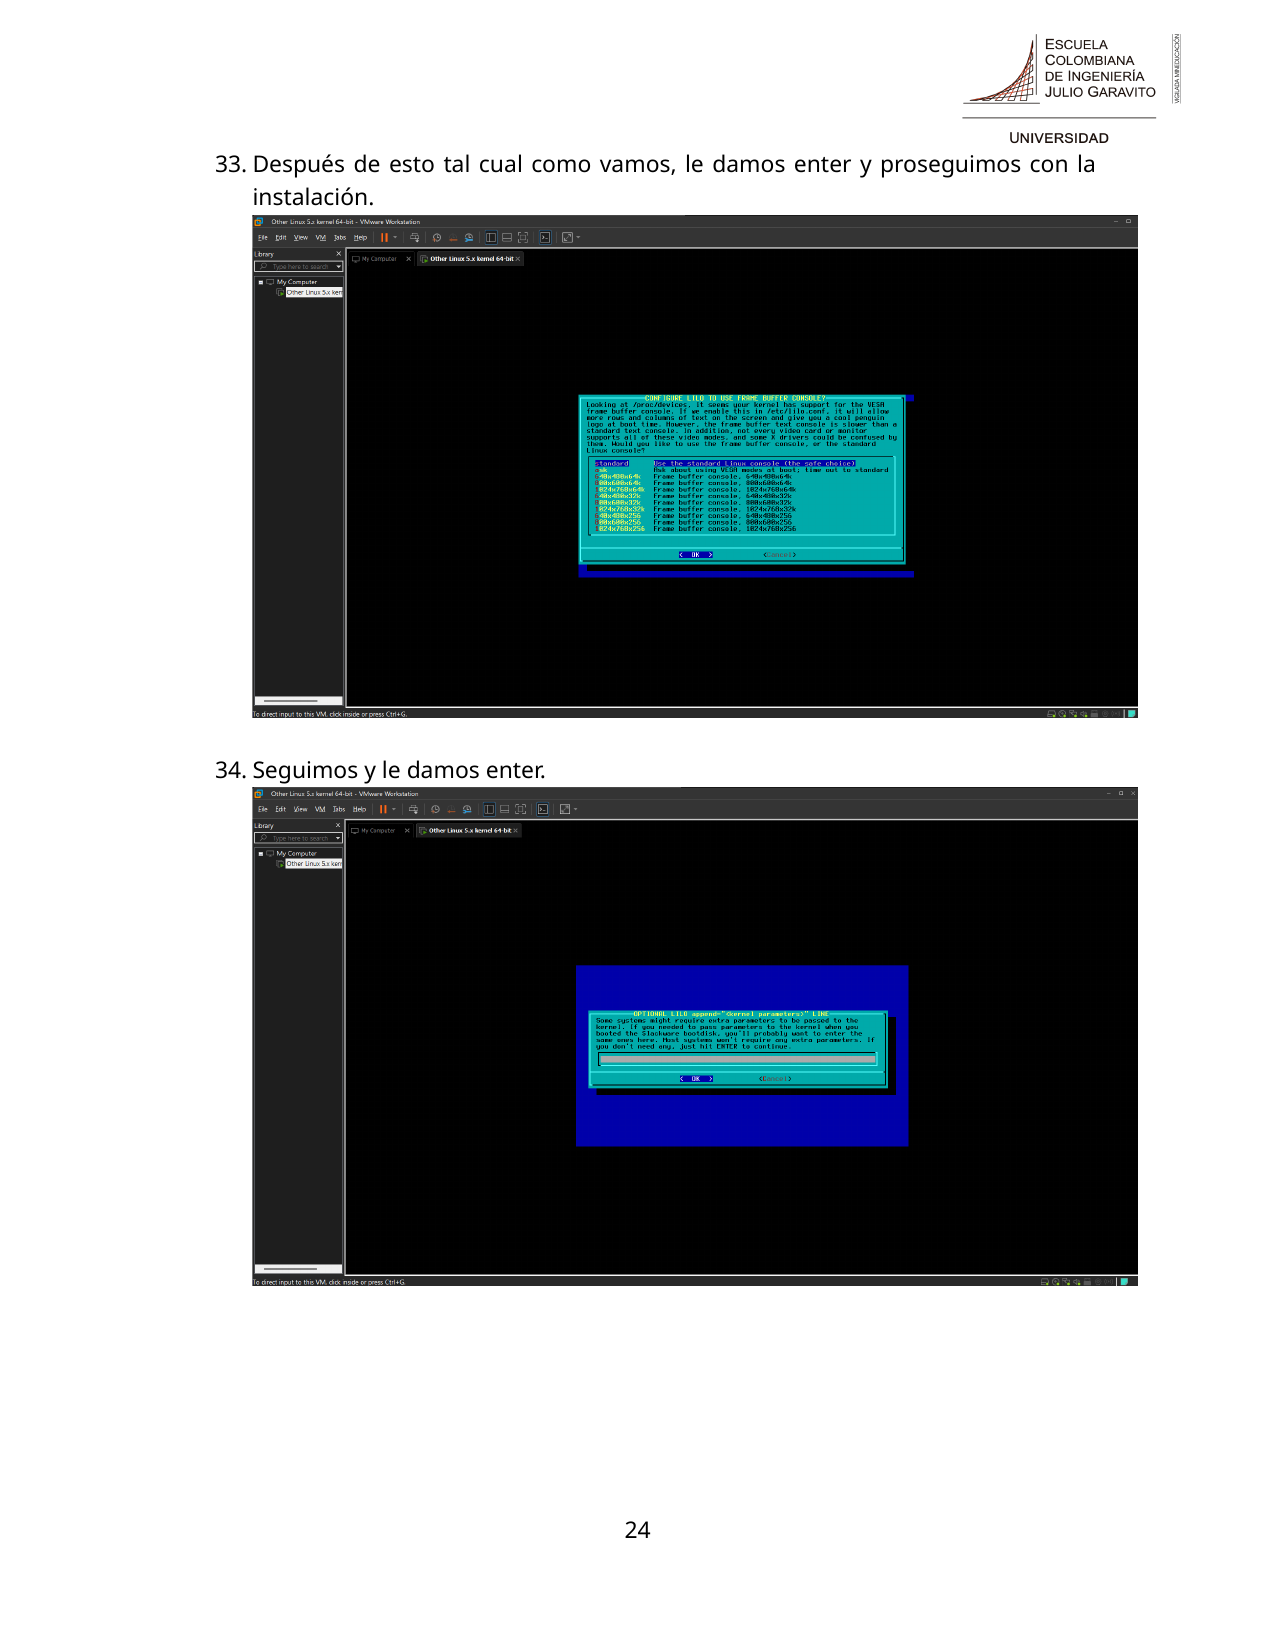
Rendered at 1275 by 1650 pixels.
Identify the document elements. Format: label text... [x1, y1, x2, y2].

picture [252, 787, 1138, 1286]
list Seguimos y le damos enter. [215, 754, 1098, 785]
picture [252, 215, 1138, 718]
picture [917, 5, 1240, 171]
list Después de esto tal cual como vamos, le damos enter y proseguimos con la instalación. [215, 148, 1098, 213]
